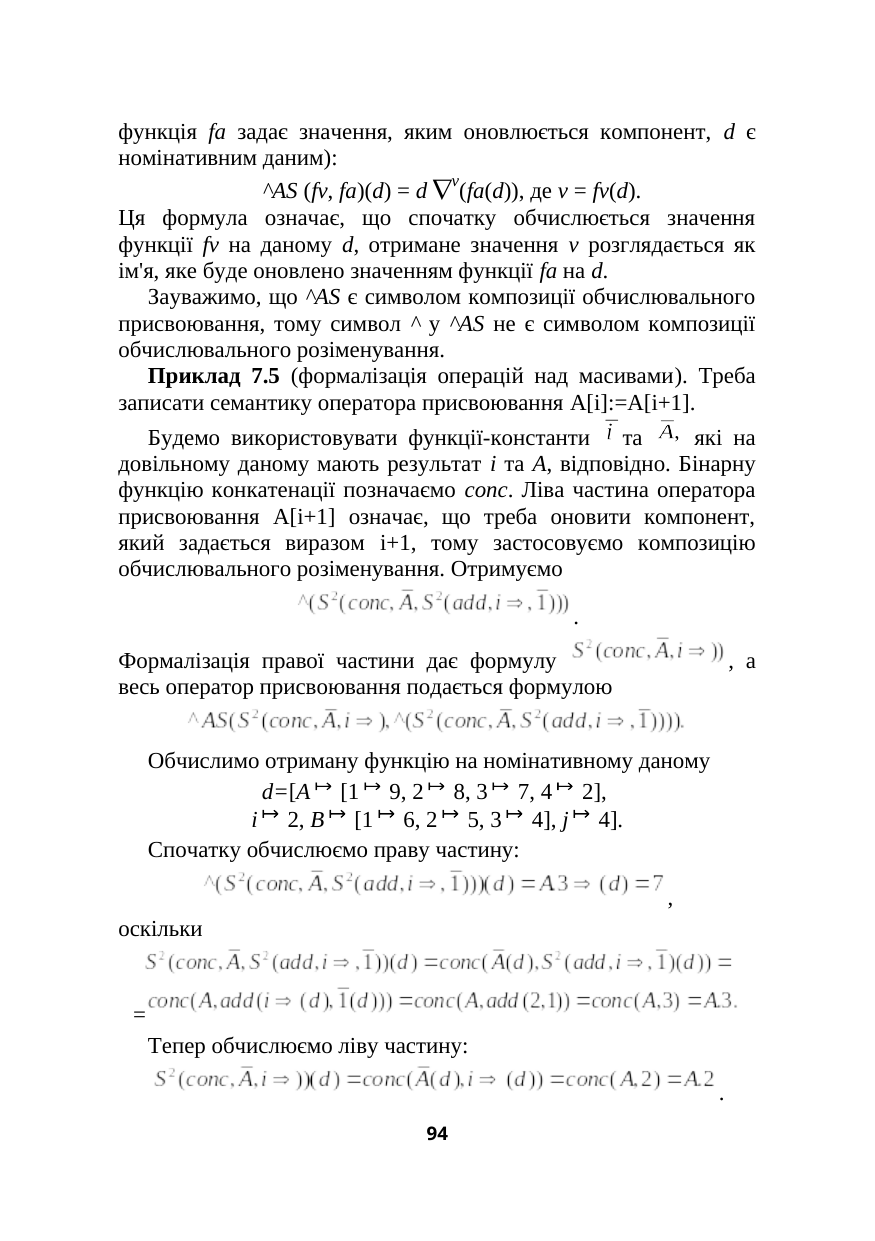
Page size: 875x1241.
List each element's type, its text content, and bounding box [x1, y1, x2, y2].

text Зауважимо, що ^AS є символом композиції обчислювального присвоювання, тому символ ^ у ^AS не є символом композиції обчислювального розіменування. [118, 283, 756, 362]
text оскільки [118, 915, 756, 941]
text ^AS (fv, fa)(d) = d v(fa(d)), де v = fv(d). [118, 171, 756, 204]
text Будемо використовувати функції-константи та які на довільному даному мають результат i та A, відповідно. Бінарну функцію конкатенації позначаємо conс. Ліва частина оператора присвоювання A[i+1] означає, що треба оновити компонент, який задається виразом i+1, тому застосовуємо композицію обчислювального розіменування. Отримуємо [118, 415, 756, 582]
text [118, 118, 756, 171]
text Формалізація правої частини дає формулу , а весь оператор присвоювання подається формулою [118, 634, 756, 700]
text , [118, 867, 756, 911]
text . [118, 586, 756, 630]
text d=[A[19, 28, 37, 42], i2, B[16, 25, 34], j4]. [118, 777, 756, 832]
text = [118, 945, 756, 1027]
text Ця формула означає, що спочатку обчислюється значення функції fv на даному d, отримане значення v розглядається як ім'я, яке буде оновлено значенням функції fa на d. [118, 204, 756, 283]
text Тепер обчислюємо ліву частину: [118, 1032, 756, 1058]
text . [118, 1062, 756, 1106]
text Обчислимо отриману функцію на номінативному даному [118, 747, 756, 773]
text Приклад 7.5 (формалізація операцій над масивами). Треба записати семантику оператора присвоювання A[i]:=A[i+1]. [118, 362, 756, 415]
text Спочатку обчислюємо праву частину: [118, 836, 756, 863]
